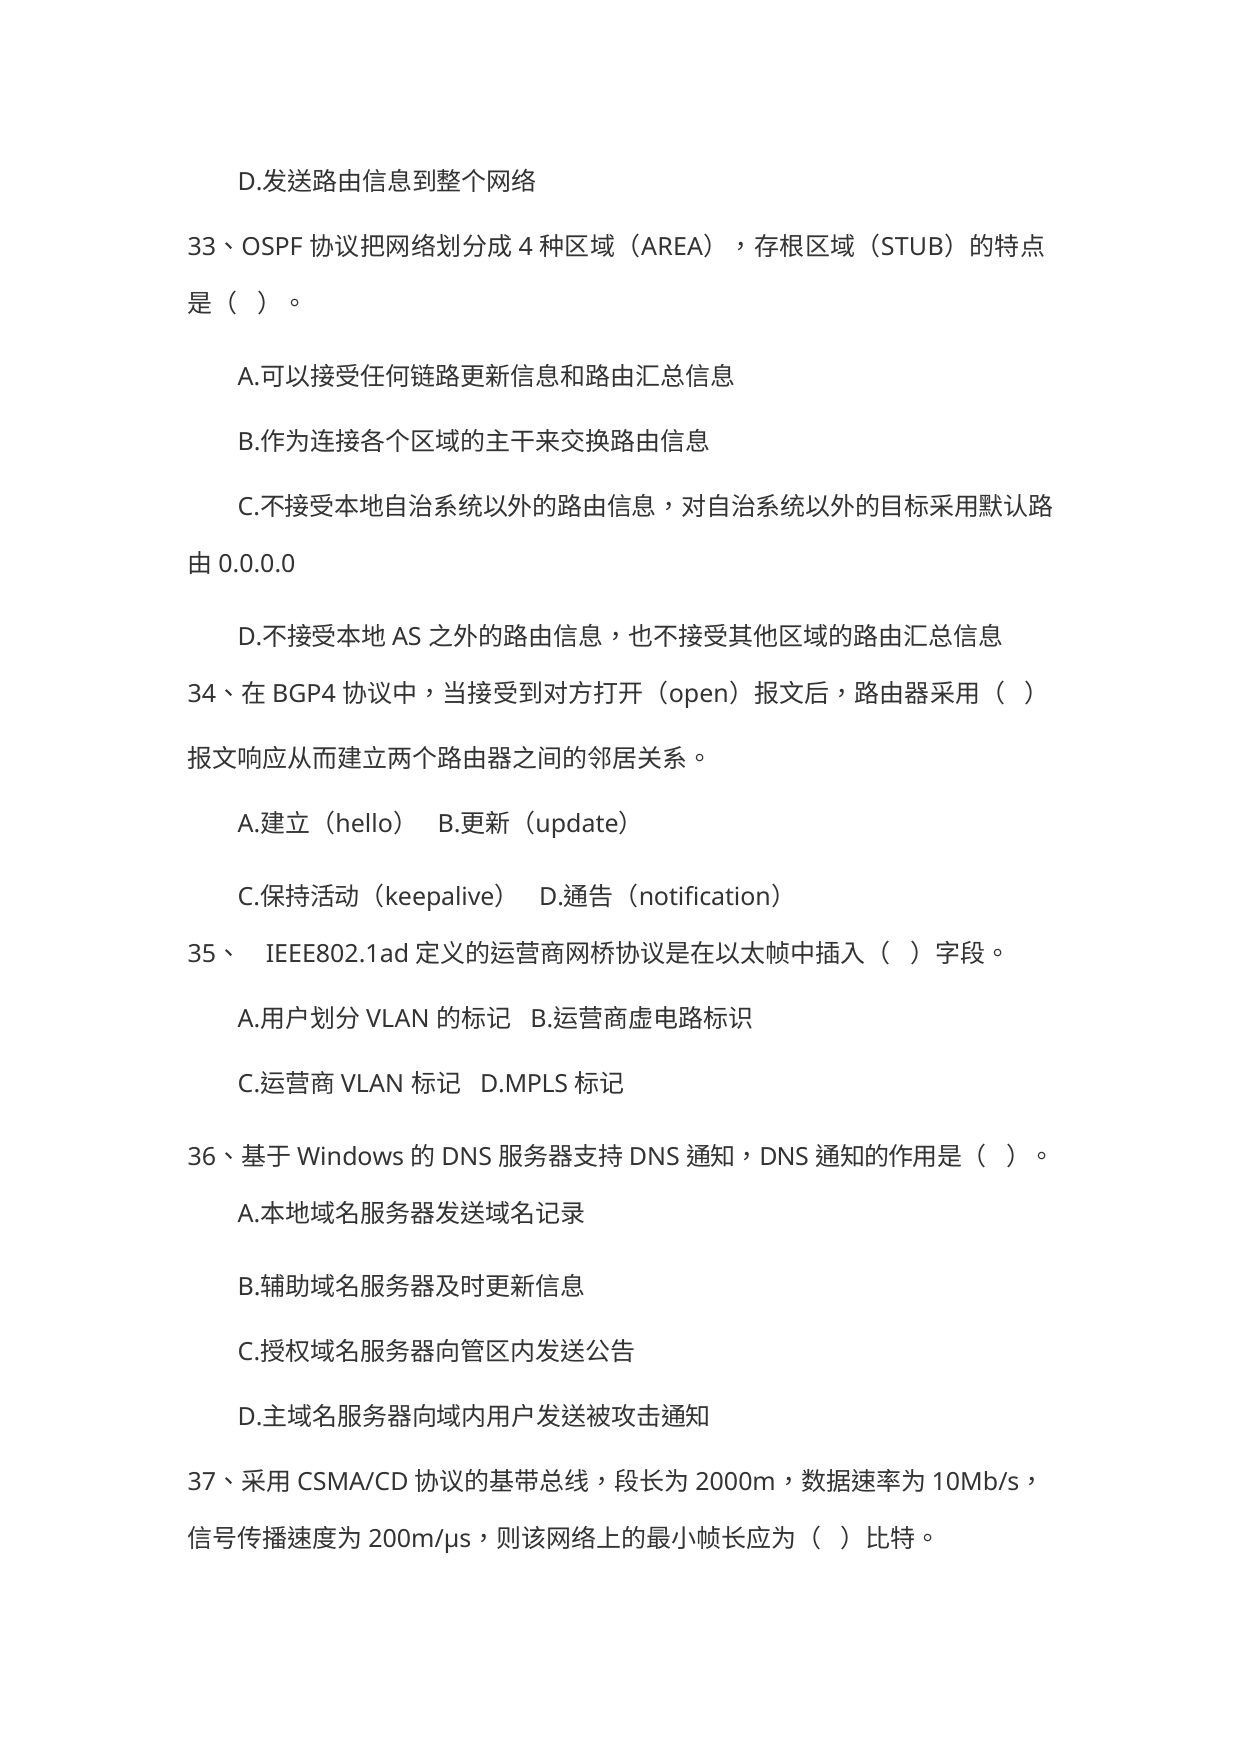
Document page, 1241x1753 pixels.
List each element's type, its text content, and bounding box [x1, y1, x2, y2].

text 33、OSPF 协议把网络划分成 4 种区域（AREA），存根区域（STUB）的特点 [187, 234, 1183, 261]
text C.运营商 VLAN 标记 D.MPLS 标记 [237, 1041, 1134, 1106]
text B.辅助域名服务器及时更新信息 [237, 1274, 636, 1301]
text 信号传播速度为 200m/μs，则该网络上的最小帧长应为（ ）比特。 [187, 1496, 1193, 1561]
text 35、 IEEE802.1ad 定义的运营商网桥协议是在以太帧中插入（ ）字段。 [187, 911, 1134, 976]
text B.作为连接各个区域的主干来交换路由信息 [237, 429, 780, 456]
text 37、采用 CSMA/CD 协议的基带总线，段长为 2000m，数据速率为 10Mb/s， [187, 1469, 1193, 1496]
text D.主域名服务器向域内用户发送被攻击通知 [237, 1404, 784, 1431]
text A.可以接受任何链路更新信息和路由汇总信息 [237, 364, 811, 391]
text 报文响应从而建立两个路由器之间的邻居关系。 [187, 716, 1183, 781]
text A.用户划分 VLAN 的标记 B.运营商虚电路标识 [237, 976, 1134, 1041]
text 由 0.0.0.0 [187, 521, 1182, 586]
text 34、在 BGP4 协议中，当接受到对方打开（open）报文后，路由器采用（ ） [187, 651, 1183, 716]
text D.发送路由信息到整个网络 [237, 169, 583, 196]
text A.本地域名服务器发送域名记录 [237, 1171, 1197, 1236]
text 是（ ）。 [187, 261, 1183, 326]
text A.建立（hello） B.更新（update） [237, 781, 1183, 846]
text D.不接受本地 AS 之外的路由信息，也不接受其他区域的路由汇总信息 [237, 624, 1183, 651]
text C.授权域名服务器向管区内发送公告 [237, 1339, 695, 1366]
text 36、基于 Windows 的 DNS 服务器支持 DNS 通知，DNS 通知的作用是（ ）。 [187, 1144, 1197, 1171]
text C.不接受本地自治系统以外的路由信息，对自治系统以外的目标采用默认路 [237, 494, 1182, 521]
text C.保持活动（keepalive） D.通告（notification） [237, 884, 1134, 911]
